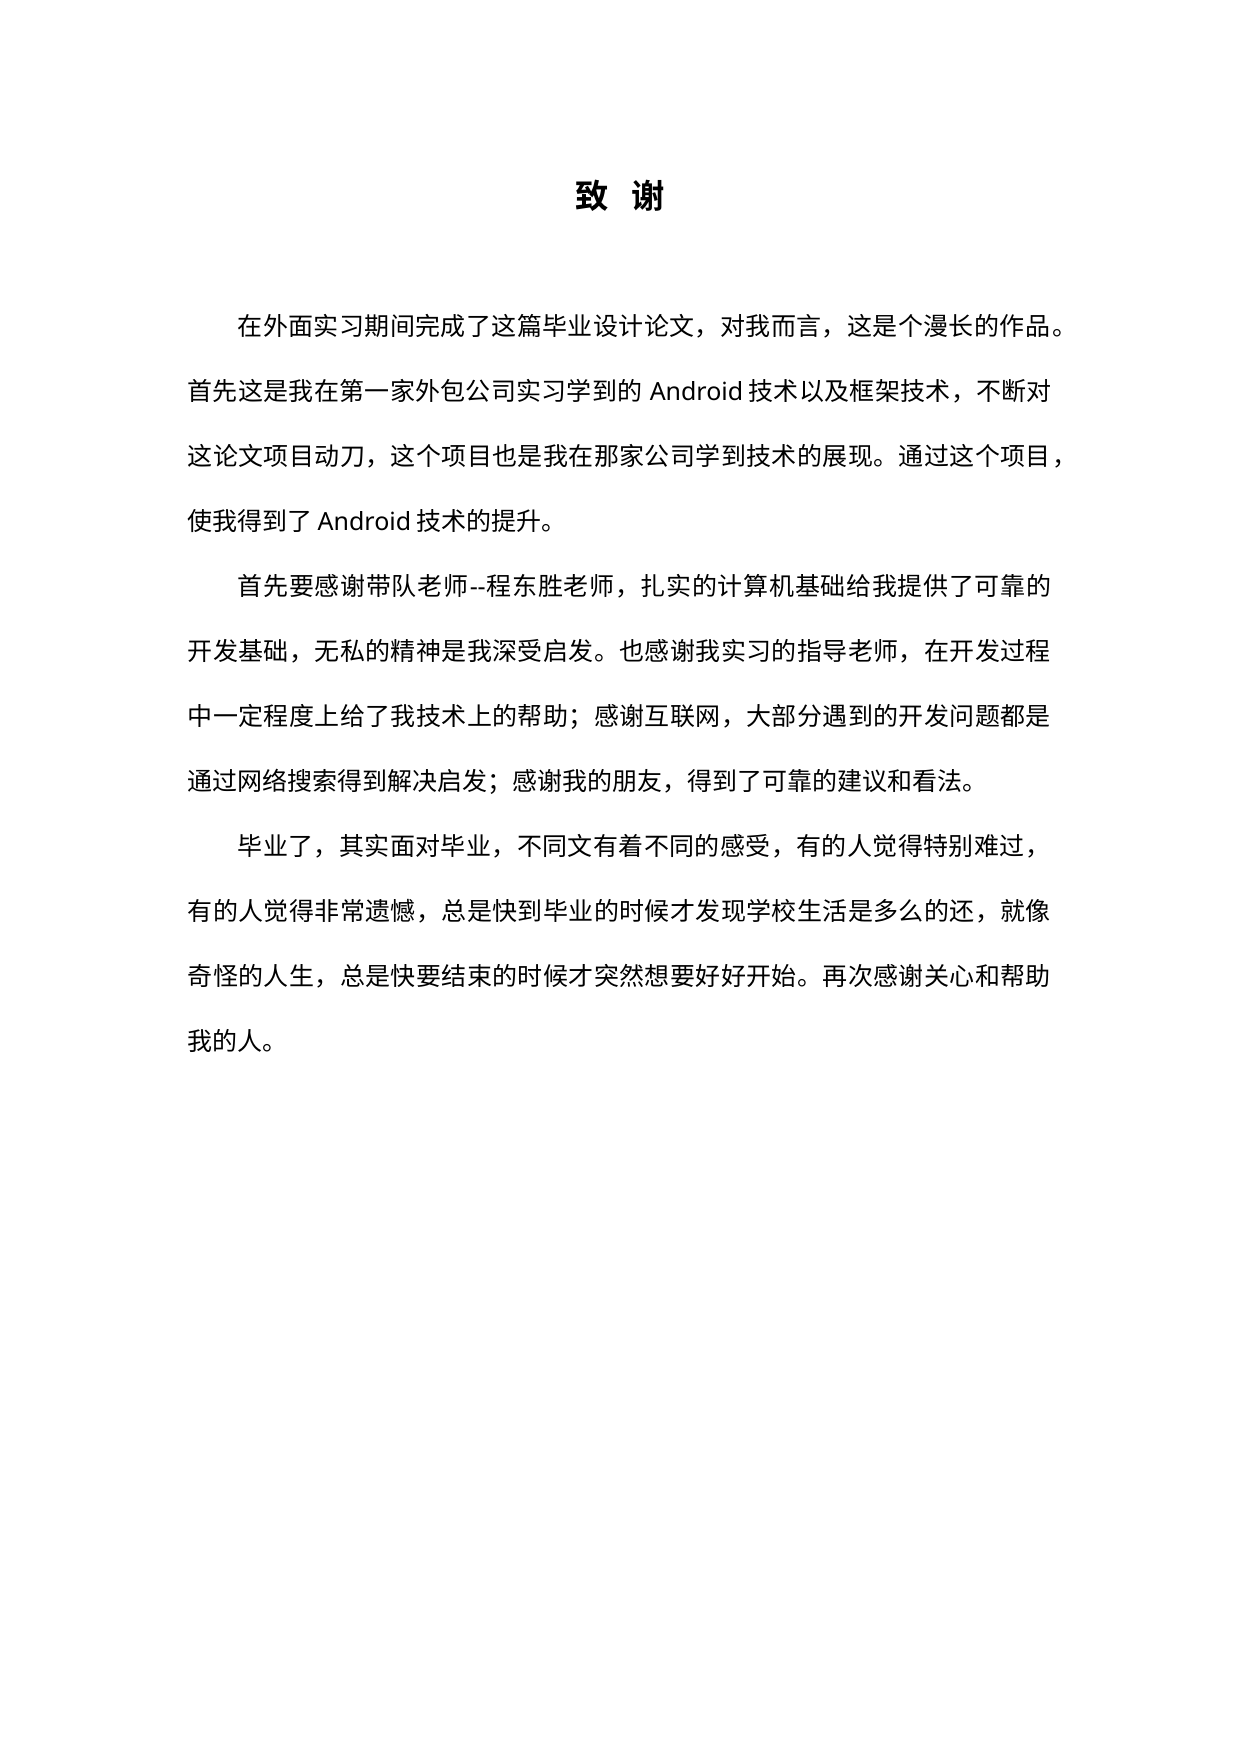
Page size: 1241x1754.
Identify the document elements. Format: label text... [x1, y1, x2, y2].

text 毕业了，其实面对毕业，不同文有着不同的感受，有的人觉得特别难过，有的人觉得非常遗憾，总是快到毕业的时候才发现学校生活是多么的还，就像奇怪的人生，总是快要结束的时候才突然想要好好开始。再次感谢关心和帮助我的人。 [187, 812, 1053, 1072]
text 首先要感谢带队老师--程东胜老师，扎实的计算机基础给我提供了可靠的开发基础，无私的精神是我深受启发。也感谢我实习的指导老师，在开发过程中一定程度上给了我技术上的帮助；感谢互联网，大部分遇到的开发问题都是通过网络搜索得到解决启发；感谢我的朋友，得到了可靠的建议和看法。 [187, 552, 1053, 812]
text 在外面实习期间完成了这篇毕业设计论文，对我而言，这是个漫长的作品。首先这是我在第一家外包公司实习学到的Android技术以及框架技术，不断对这论文项目动刀，这个项目也是我在那家公司学到技术的展现。通过这个项目，使我得到了Android技术的提升。 [187, 292, 1053, 552]
text 致 谢 [187, 162, 1053, 227]
